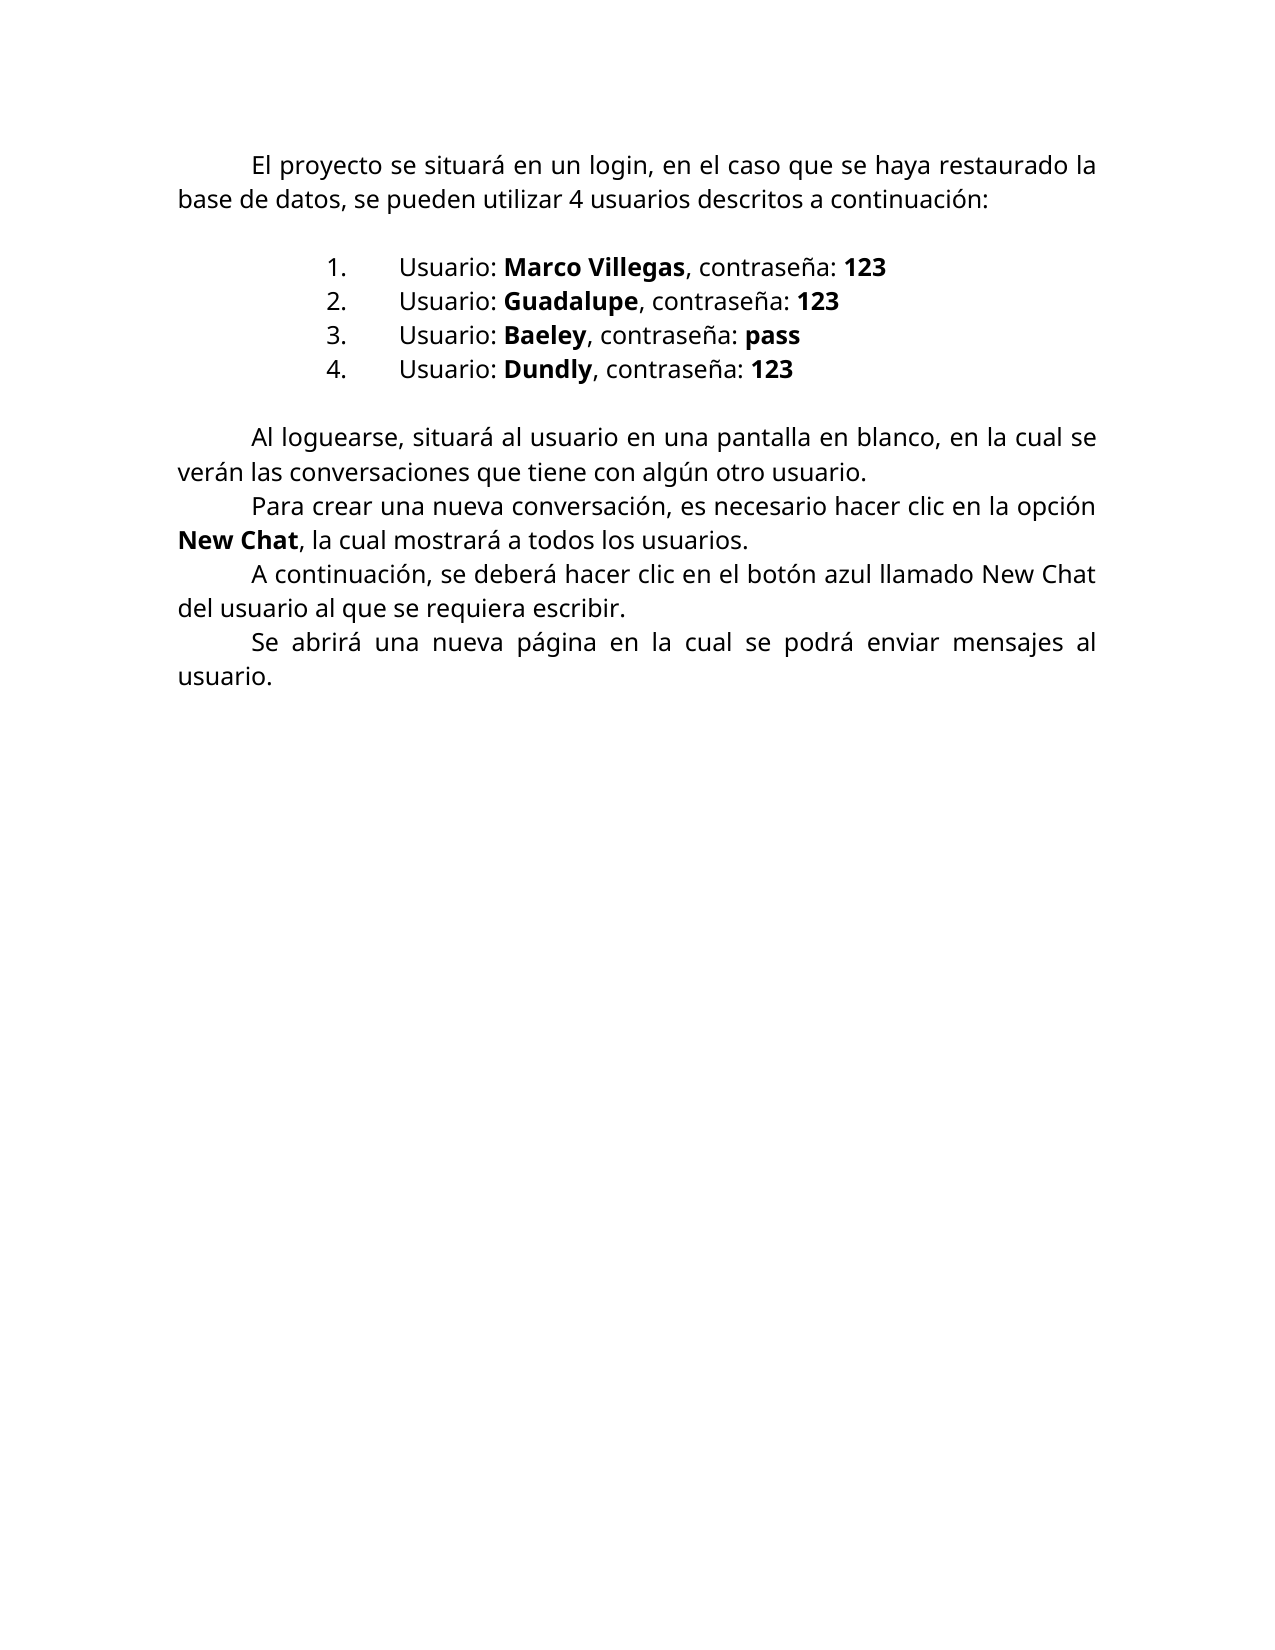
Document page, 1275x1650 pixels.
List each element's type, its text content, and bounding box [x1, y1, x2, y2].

list Usuario: Dundly, contraseña: 123 [252, 352, 1098, 386]
text Se abrirá una nueva página en la cual se podrá enviar mensajes al usuario. [177, 624, 1098, 693]
list Usuario: Guadalupe, contraseña: 123 [252, 284, 1098, 318]
list Usuario: Baeley, contraseña: pass [252, 318, 1098, 352]
text El proyecto se situará en un login, en el caso que se haya restaurado la base de datos, se pueden utilizar 4 usuarios descritos a continuación: [177, 148, 1098, 216]
text A continuación, se deberá hacer clic en el botón azul llamado New Chat del usuario al que se requiera escribir. [177, 556, 1098, 624]
list Usuario: Marco Villegas, contraseña: 123 [252, 250, 1098, 284]
text Para crear una nueva conversación, es necesario hacer clic en la opción New Chat, la cual mostrará a todos los usuarios. [177, 488, 1098, 556]
text Al loguearse, situará al usuario en una pantalla en blanco, en la cual se verán las conversaciones que tiene con algún otro usuario. [177, 420, 1098, 488]
